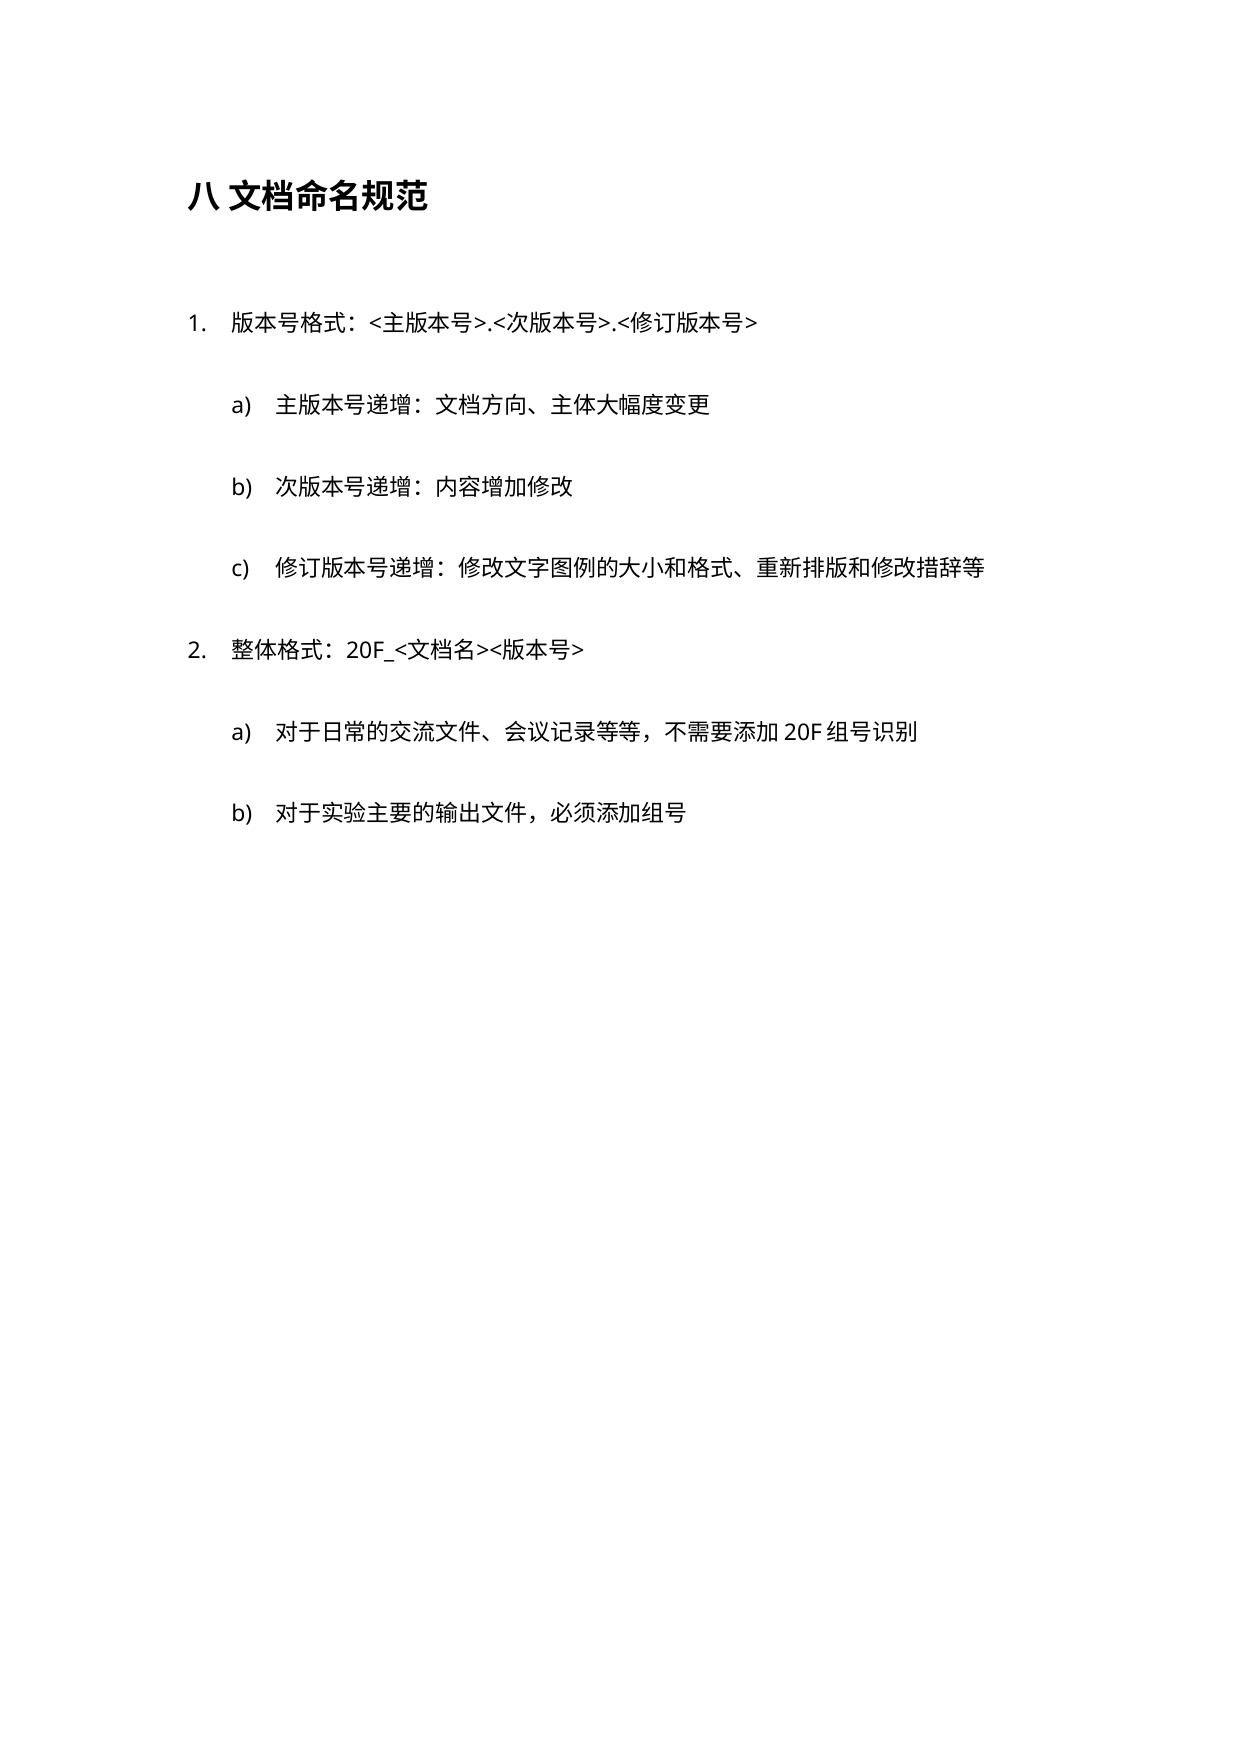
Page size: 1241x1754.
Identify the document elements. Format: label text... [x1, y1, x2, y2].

list 对于日常的交流文件、会议记录等等，不需要添加20F组号识别 [231, 697, 1053, 762]
list 修订版本号递增：修改文字图例的大小和格式、重新排版和修改措辞等 [231, 534, 1053, 599]
list 整体格式：20F_<文档名><版本号> [187, 616, 1053, 681]
list 主版本号递增：文档方向、主体大幅度变更 [231, 371, 1053, 436]
subtitle 八 文档命名规范 [187, 162, 1053, 227]
list 版本号格式：<主版本号>.<次版本号>.<修订版本号> [187, 289, 1053, 354]
list 对于实验主要的输出文件，必须添加组号 [231, 779, 1053, 844]
list 次版本号递增：内容增加修改 [231, 452, 1053, 517]
